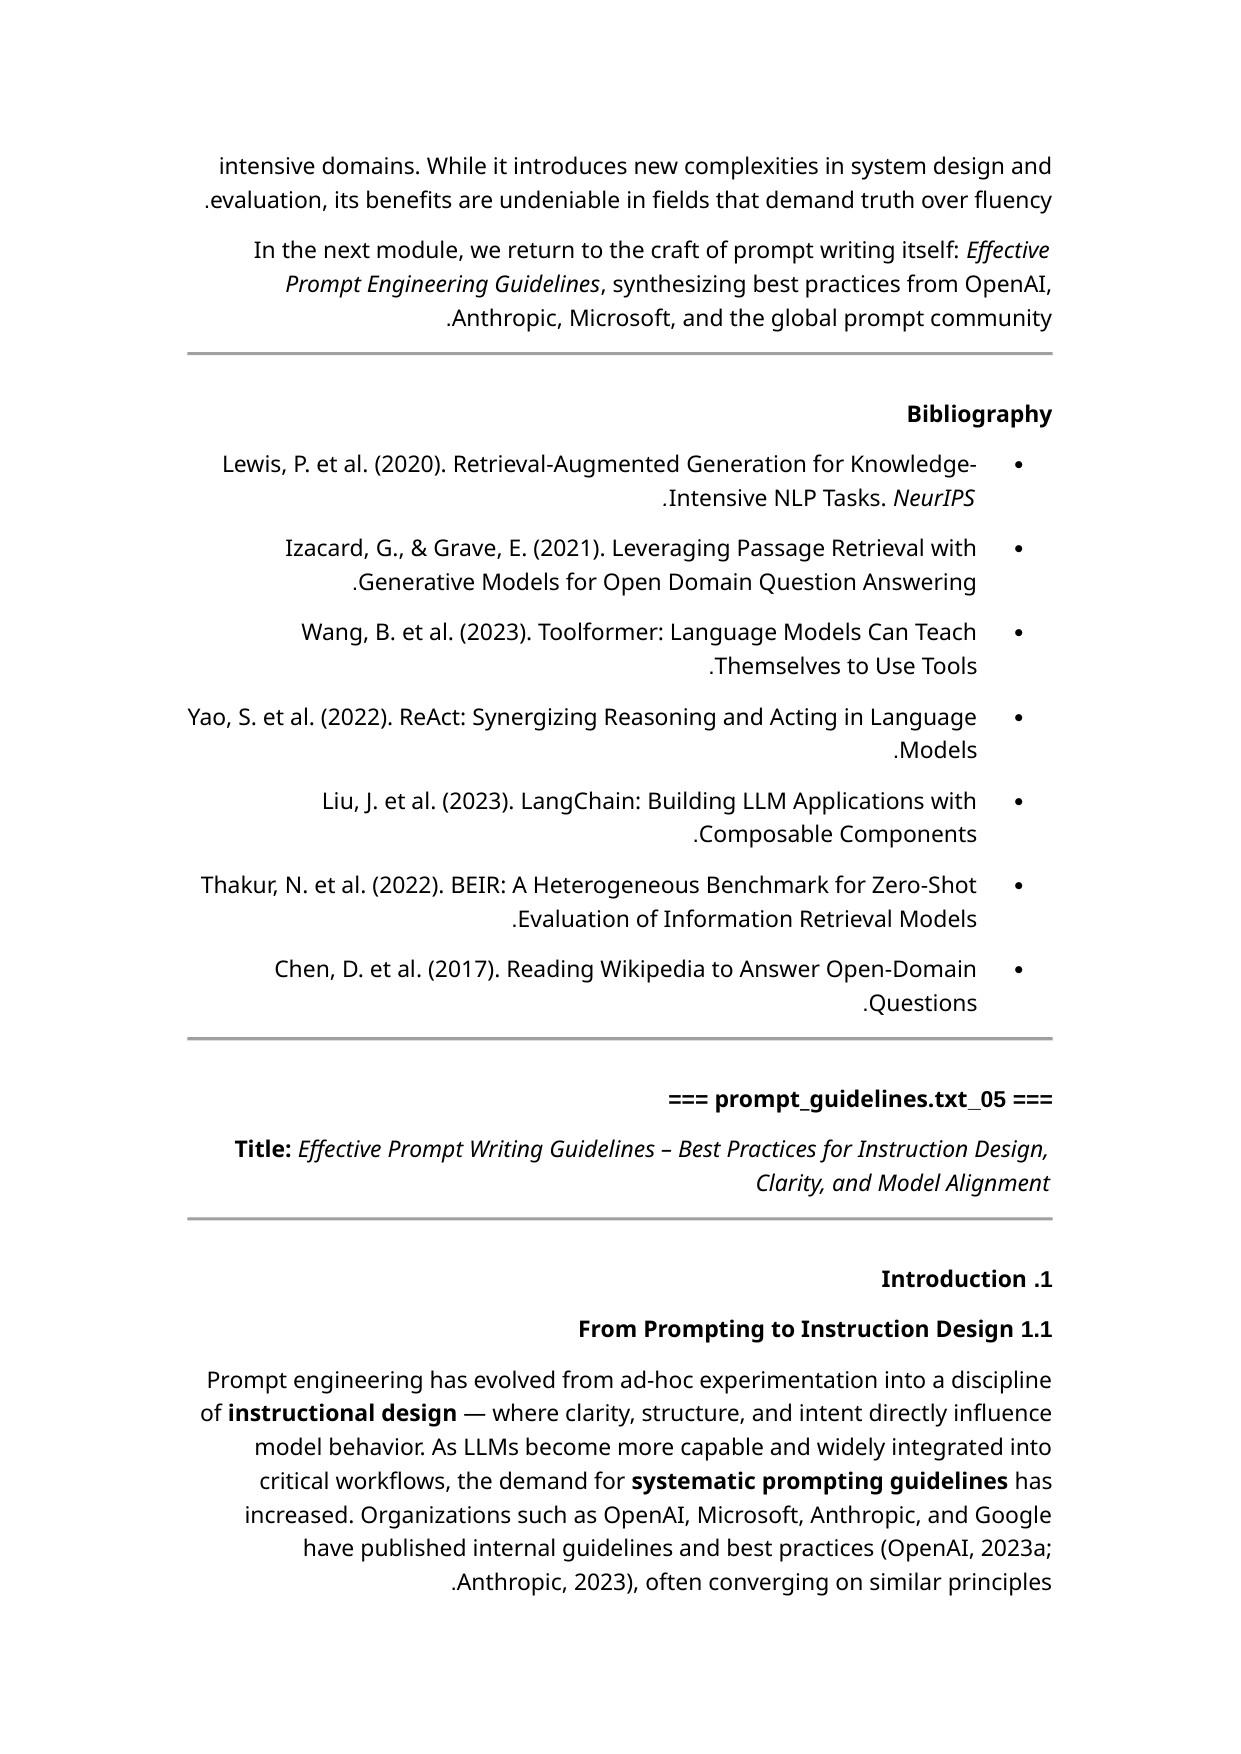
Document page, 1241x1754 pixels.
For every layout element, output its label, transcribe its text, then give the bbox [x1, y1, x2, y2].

list Chen, D. et al. (2017). Reading Wikipedia to Answer Open-Domain Questions. [187, 953, 1015, 1018]
text In the next module, we return to the craft of prompt writing itself: Effective Prompt Engineering Guidelines, synthesizing best practices from OpenAI, Anthropic, Microsoft, and the global prompt community. [187, 234, 1053, 333]
text 1. Introduction [187, 1263, 1053, 1294]
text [187, 150, 1053, 215]
text Bibliography [187, 398, 1053, 429]
text Title: Effective Prompt Writing Guidelines – Best Practices for Instruction Design, Clarity, and Model Alignment [187, 1133, 1053, 1198]
list Wang, B. et al. (2023). Toolformer: Language Models Can Teach Themselves to Use Tools. [187, 616, 1015, 681]
list Izacard, G., & Grave, E. (2021). Leveraging Passage Retrieval with Generative Models for Open Domain Question Answering. [187, 532, 1015, 597]
text 1.1 From Prompting to Instruction Design [187, 1313, 1053, 1344]
list Yao, S. et al. (2022). ReAct: Synergizing Reasoning and Acting in Language Models. [187, 701, 1015, 766]
list Liu, J. et al. (2023). LangChain: Building LLM Applications with Composable Components. [187, 785, 1015, 850]
list Thakur, N. et al. (2022). BEIR: A Heterogeneous Benchmark for Zero-Shot Evaluation of Information Retrieval Models. [187, 869, 1015, 934]
text === 05_prompt_guidelines.txt === [187, 1083, 1053, 1114]
text Prompt engineering has evolved from ad-hoc experimentation into a discipline of instructional design — where clarity, structure, and intent directly influence model behavior. As LLMs become more capable and widely integrated into critical workflows, the demand for systematic prompting guidelines has increased. Organizations such as OpenAI, Microsoft, Anthropic, and Google have published internal guidelines and best practices (OpenAI, 2023a; Anthropic, 2023), often converging on similar principles. [187, 1364, 1053, 1597]
list Lewis, P. et al. (2020). Retrieval-Augmented Generation for Knowledge-Intensive NLP Tasks. NeurIPS. [187, 448, 1015, 513]
